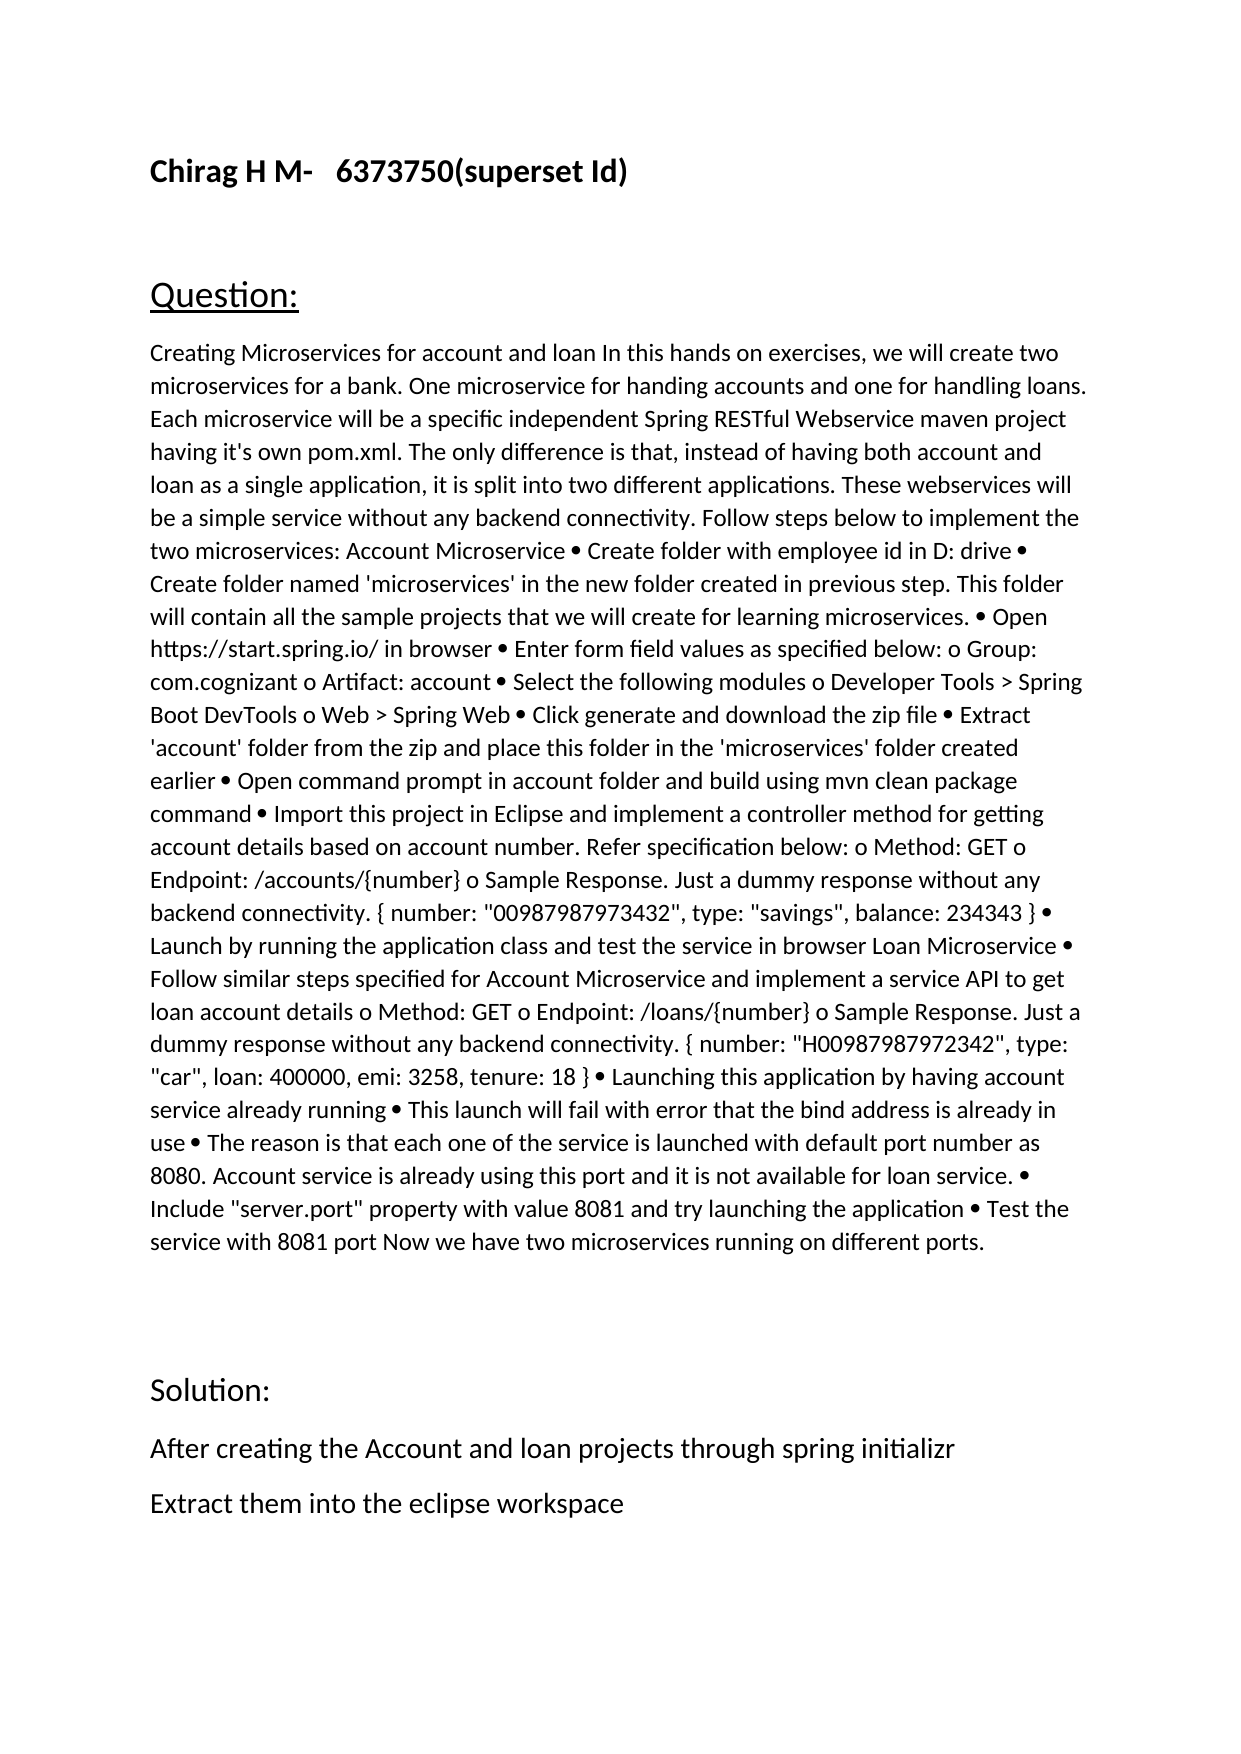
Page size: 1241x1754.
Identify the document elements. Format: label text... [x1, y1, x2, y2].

text Solution: [150, 1369, 1090, 1410]
text After creating the Account and loan projects through spring initializr [150, 1430, 1090, 1466]
text Creating Microservices for account and loan In this hands on exercises, we will create two microservices for a bank. One microservice for handing accounts and one for handling loans. Each microservice will be a specific independent Spring RESTful Webservice maven project having it's own pom.xml. The only difference is that, instead of having both account and loan as a single application, it is split into two different applications. These webservices will be a simple service without any backend connectivity. Follow steps below to implement the two microservices: Account Microservice Create folder with employee id in D: drive Create folder named 'microservices' in the new folder created in previous step. This folder will contain all the sample projects that we will create for learning microservices. Open https://start.spring.io/ in browser Enter form field values as specified below: o Group: com.cognizant o Artifact: account Select the following modules o Developer Tools > Spring Boot DevTools o Web > Spring Web Click generate and download the zip file Extract 'account' folder from the zip and place this folder in the 'microservices' folder created earlier Open command prompt in account folder and build using mvn clean package command Import this project in Eclipse and implement a controller method for getting account details based on account number. Refer specification below: o Method: GET o Endpoint: /accounts/{number} o Sample Response. Just a dummy response without any backend connectivity. { number: "00987987973432", type: "savings", balance: 234343 } Launch by running the application class and test the service in browser Loan Microservice Follow similar steps specified for Account Microservice and implement a service API to get loan account details o Method: GET o Endpoint: /loans/{number} o Sample Response. Just a dummy response without any backend connectivity. { number: "H00987987972342", type: "car", loan: 400000, emi: 3258, tenure: 18 } Launching this application by having account service already running This launch will fail with error that the bind address is already in use The reason is that each one of the service is launched with default port number as 8080. Account service is already using this port and it is not available for loan service. Include "server.port" property with value 8081 and try launching the application Test the service with 8081 port Now we have two microservices running on different ports. [150, 337, 1090, 1257]
text Question: [150, 271, 1090, 317]
text Chirag H M- 6373750(superset Id) [150, 150, 1090, 191]
text Extract them into the eclipse workspace [150, 1485, 1090, 1521]
